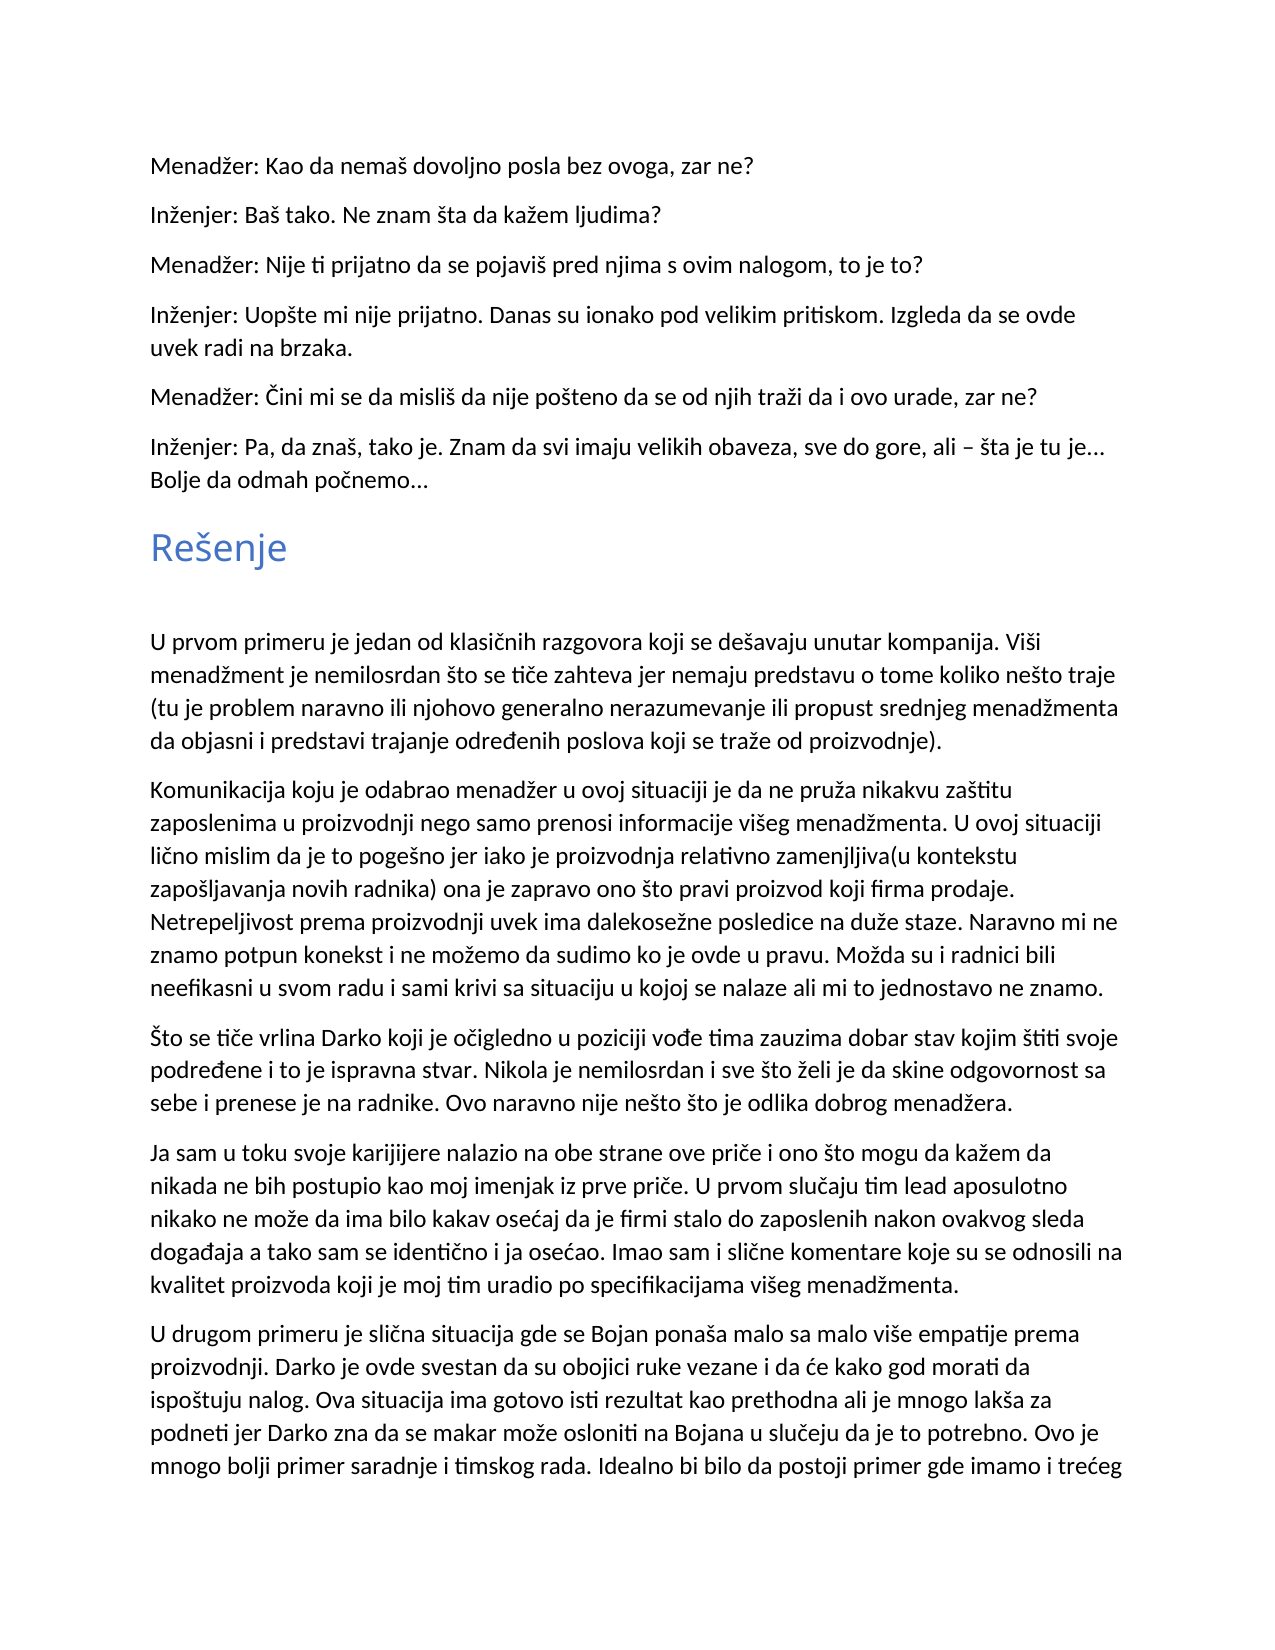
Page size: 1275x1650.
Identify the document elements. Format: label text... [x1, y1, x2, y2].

text Inženjer: Baš tako. Ne znam šta da kažem ljudima? [150, 199, 1125, 230]
list Što se tiče vrlina Darko koji je očigledno u poziciji vođe tima zauzima dobar stav kojim štiti svoje podređene i to je ispravna stvar. Nikola je nemilosrdan i sve što želi je da skine odgovornost sa sebe i prenese je na radnike. Ovo naravno nije nešto što je odlika dobrog menadžera. [150, 1022, 1125, 1118]
subtitle Rešenje [150, 522, 1125, 573]
text Menadžer: Kao da nemaš dovoljno posla bez ovoga, zar ne? [150, 150, 1125, 181]
text Inženjer: Uopšte mi nije prijatno. Danas su ionako pod velikim pritiskom. Izgleda da se ovde uvek radi na brzaka. [150, 299, 1125, 362]
list Komunikacija koju je odabrao menadžer u ovoj situaciji je da ne pruža nikakvu zaštitu zaposlenima u proizvodnji nego samo prenosi informacije višeg menadžmenta. U ovoj situaciji lično mislim da je to pogešno jer iako je proizvodnja relativno zamenjljiva(u kontekstu zapošljavanja novih radnika) ona je zapravo ono što pravi proizvod koji firma prodaje. Netrepeljivost prema proizvodnji uvek ima dalekosežne posledice na duže staze. Naravno mi ne znamo potpun konekst i ne možemo da sudimo ko je ovde u pravu. Možda su i radnici bili neefikasni u svom radu i sami krivi sa situaciju u kojoj se nalaze ali mi to jednostavo ne znamo. [150, 775, 1125, 1003]
text Inženjer: Pa, da znaš, tako je. Znam da svi imaju velikih obaveza, sve do gore, ali – šta je tu je... Bolje da odmah počnemo... [150, 431, 1125, 494]
text Menadžer: Čini mi se da misliš da nije pošteno da se od njih traži da i ovo urade, zar ne? [150, 381, 1125, 412]
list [150, 1318, 1125, 1481]
list U prvom primeru je jedan od klasičnih razgovora koji se dešavaju unutar kompanija. Viši menadžment je nemilosrdan što se tiče zahteva jer nemaju predstavu o tome koliko nešto traje (tu je problem naravno ili njohovo generalno nerazumevanje ili propust srednjeg menadžmenta da objasni i predstavi trajanje određenih poslova koji se traže od proizvodnje). [150, 626, 1125, 756]
list Ja sam u toku svoje karijijere nalazio na obe strane ove priče i ono što mogu da kažem da nikada ne bih postupio kao moj imenjak iz prve priče. U prvom slučaju tim lead aposulotno nikako ne može da ima bilo kakav osećaj da je firmi stalo do zaposlenih nakon ovakvog sleda događaja a tako sam se identično i ja osećao. Imao sam i slične komentare koje su se odnosili na kvalitet proizvoda koji je moj tim uradio po specifikacijama višeg menadžmenta. [150, 1137, 1125, 1299]
text Menadžer: Nije ti prijatno da se pojaviš pred njima s ovim nalogom, to je to? [150, 249, 1125, 280]
